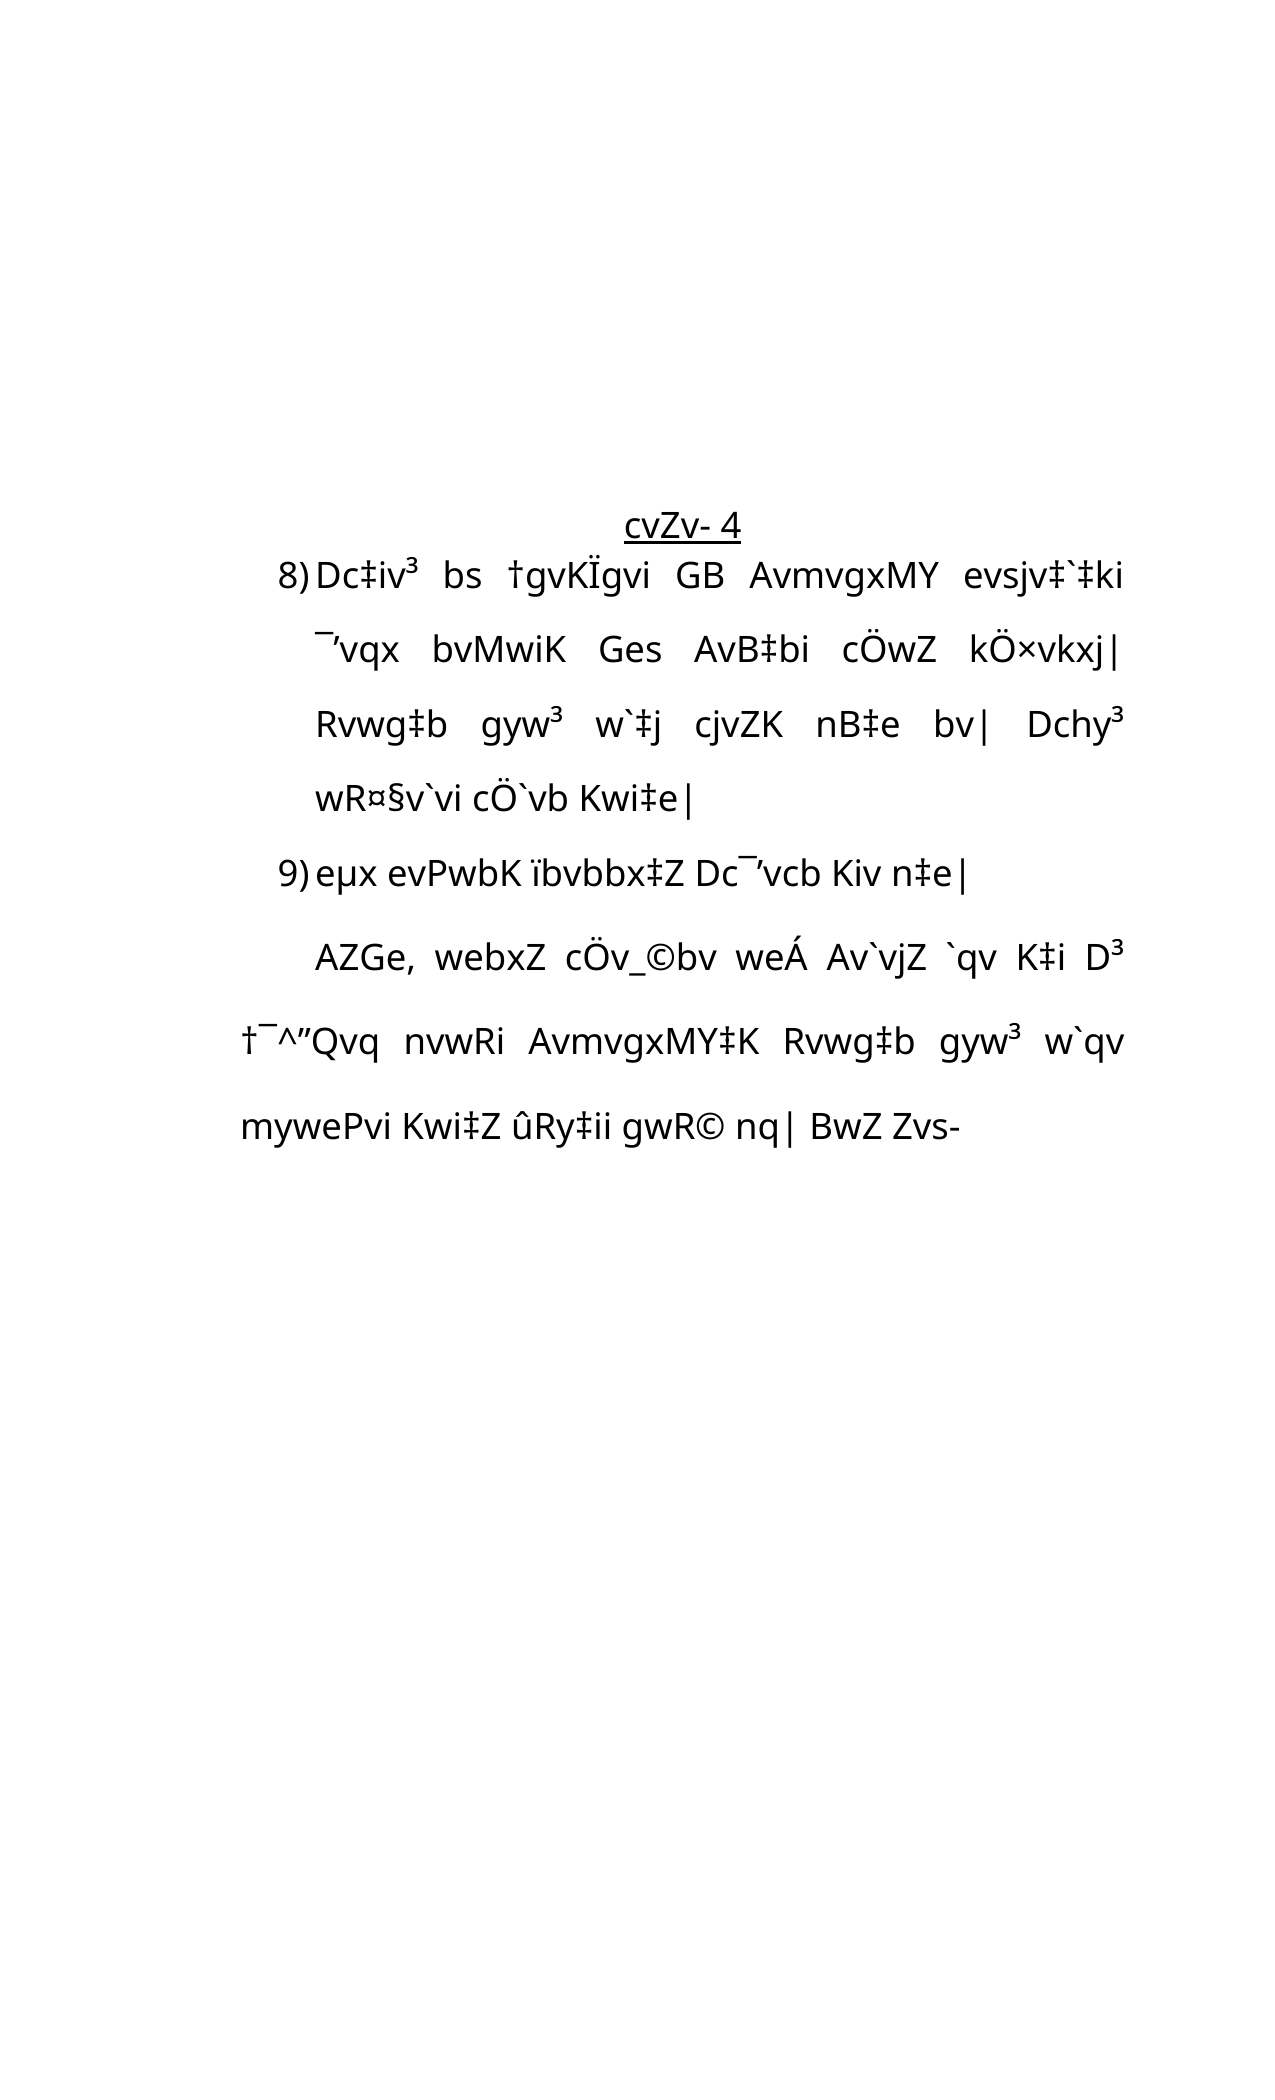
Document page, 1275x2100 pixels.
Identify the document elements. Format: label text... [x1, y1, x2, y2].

list eµx evPwbK ïbvbbx‡Z Dc¯’vcb Kiv n‡e| [277, 847, 1125, 897]
text AZGe, webxZ cÖv_©bv weÁ Av`vjZ `qv K‡i D³ †¯^”Qvq nvwRi AvmvgxMY‡K Rvwg‡b gyw³ w`qv mywePvi Kwi‡Z ûRy‡ii gwR© nq| BwZ Zvs- [240, 931, 1125, 1150]
list Dc‡iv³ bs †gvKÏgvi GB AvmvgxMY evsjv‡`‡ki ¯’vqx bvMwiK Ges AvB‡bi cÖwZ kÖ×vkxj| Rvwg‡b gyw³ w`‡j cjvZK nB‡e bv| Dchy³ wR¤§v`vi cÖ`vb Kwi‡e| [277, 549, 1125, 822]
